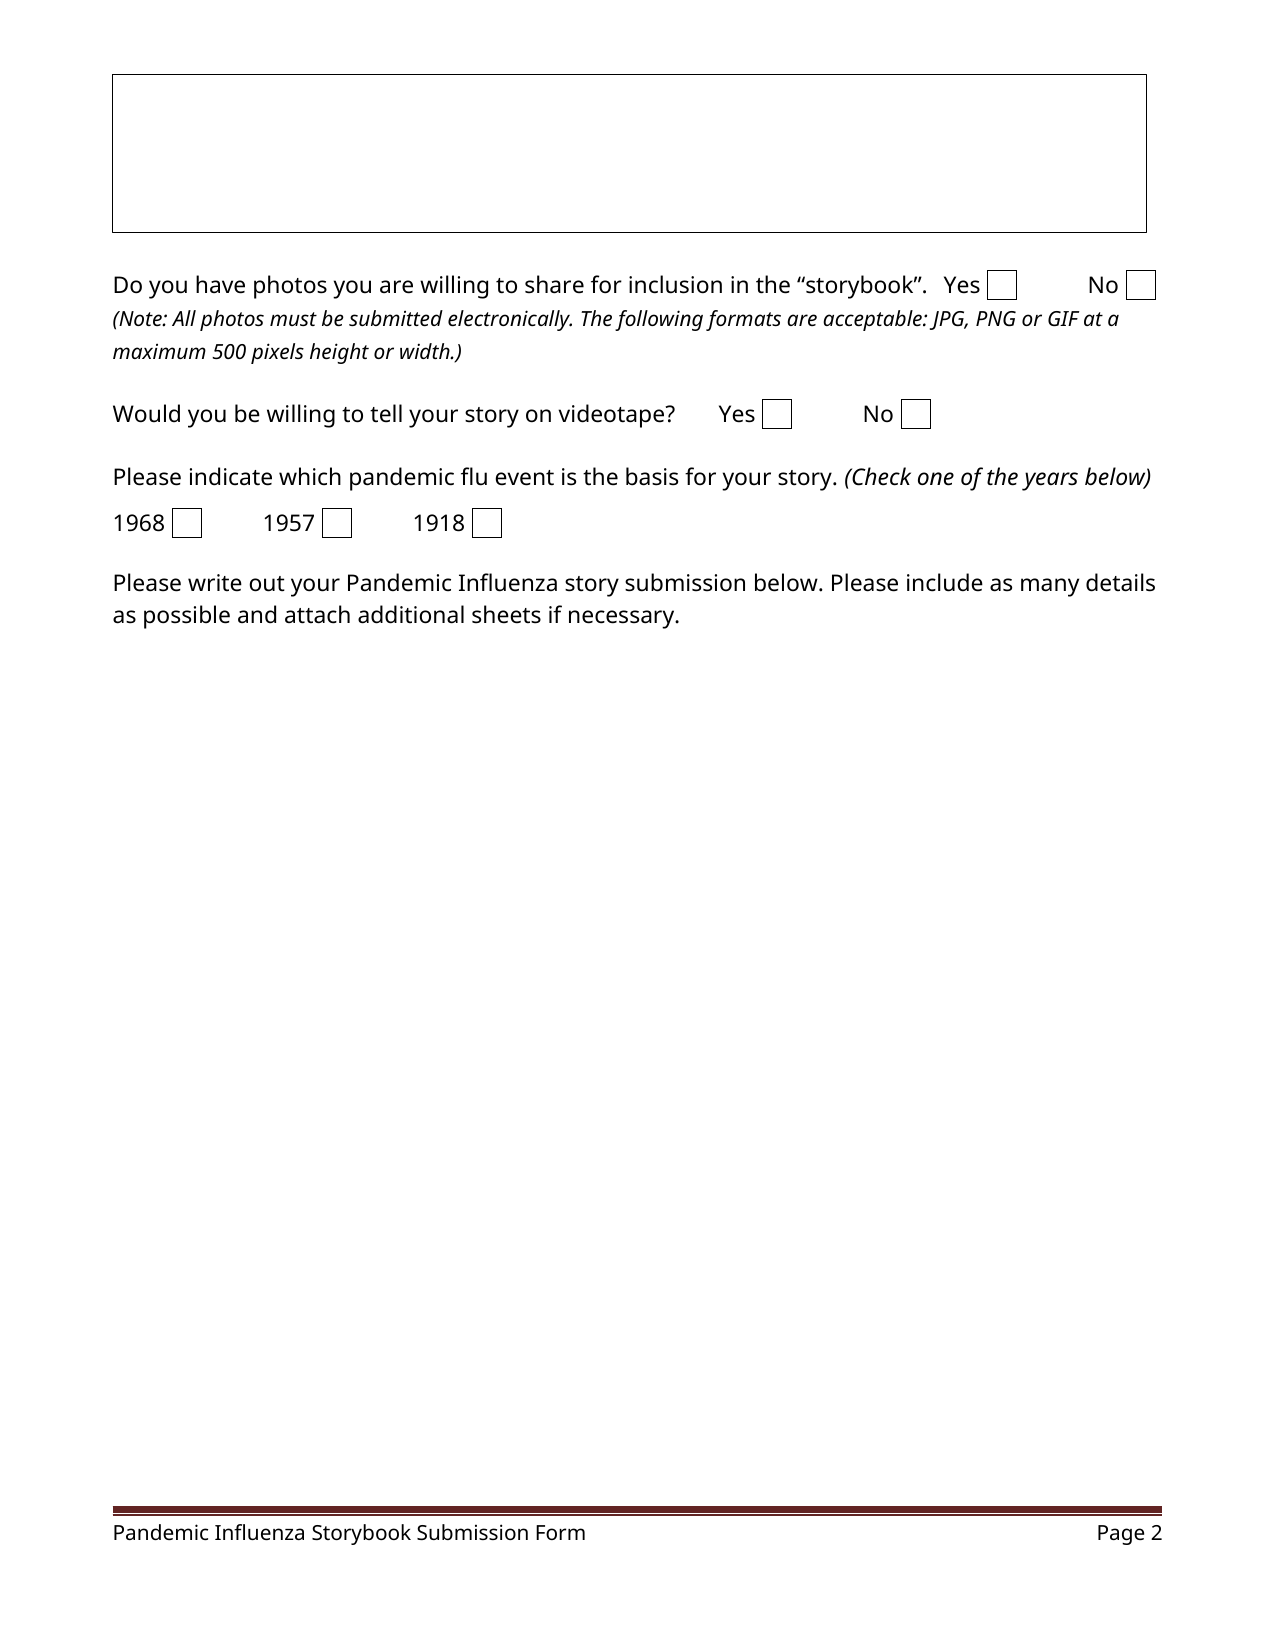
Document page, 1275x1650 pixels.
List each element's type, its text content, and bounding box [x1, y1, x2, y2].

text 1968 1957 1918 [112, 507, 1162, 538]
text Please write out your Pandemic Influenza story submission below. Please include as many details as possible and attach additional sheets if necessary. [112, 567, 1162, 630]
text Do you have photos you are willing to share for inclusion in the “storybook”. Yes No (Note: All photos must be submitted electronically. The following formats are acceptable: JPG, PNG or GIF at a maximum 500 pixels height or width.) [112, 269, 1162, 365]
text Would you be willing to tell your story on videotape? Yes No [112, 398, 1162, 429]
text Please indicate which pandemic flu event is the basis for your story. (Check one of the years below) [112, 460, 1162, 492]
